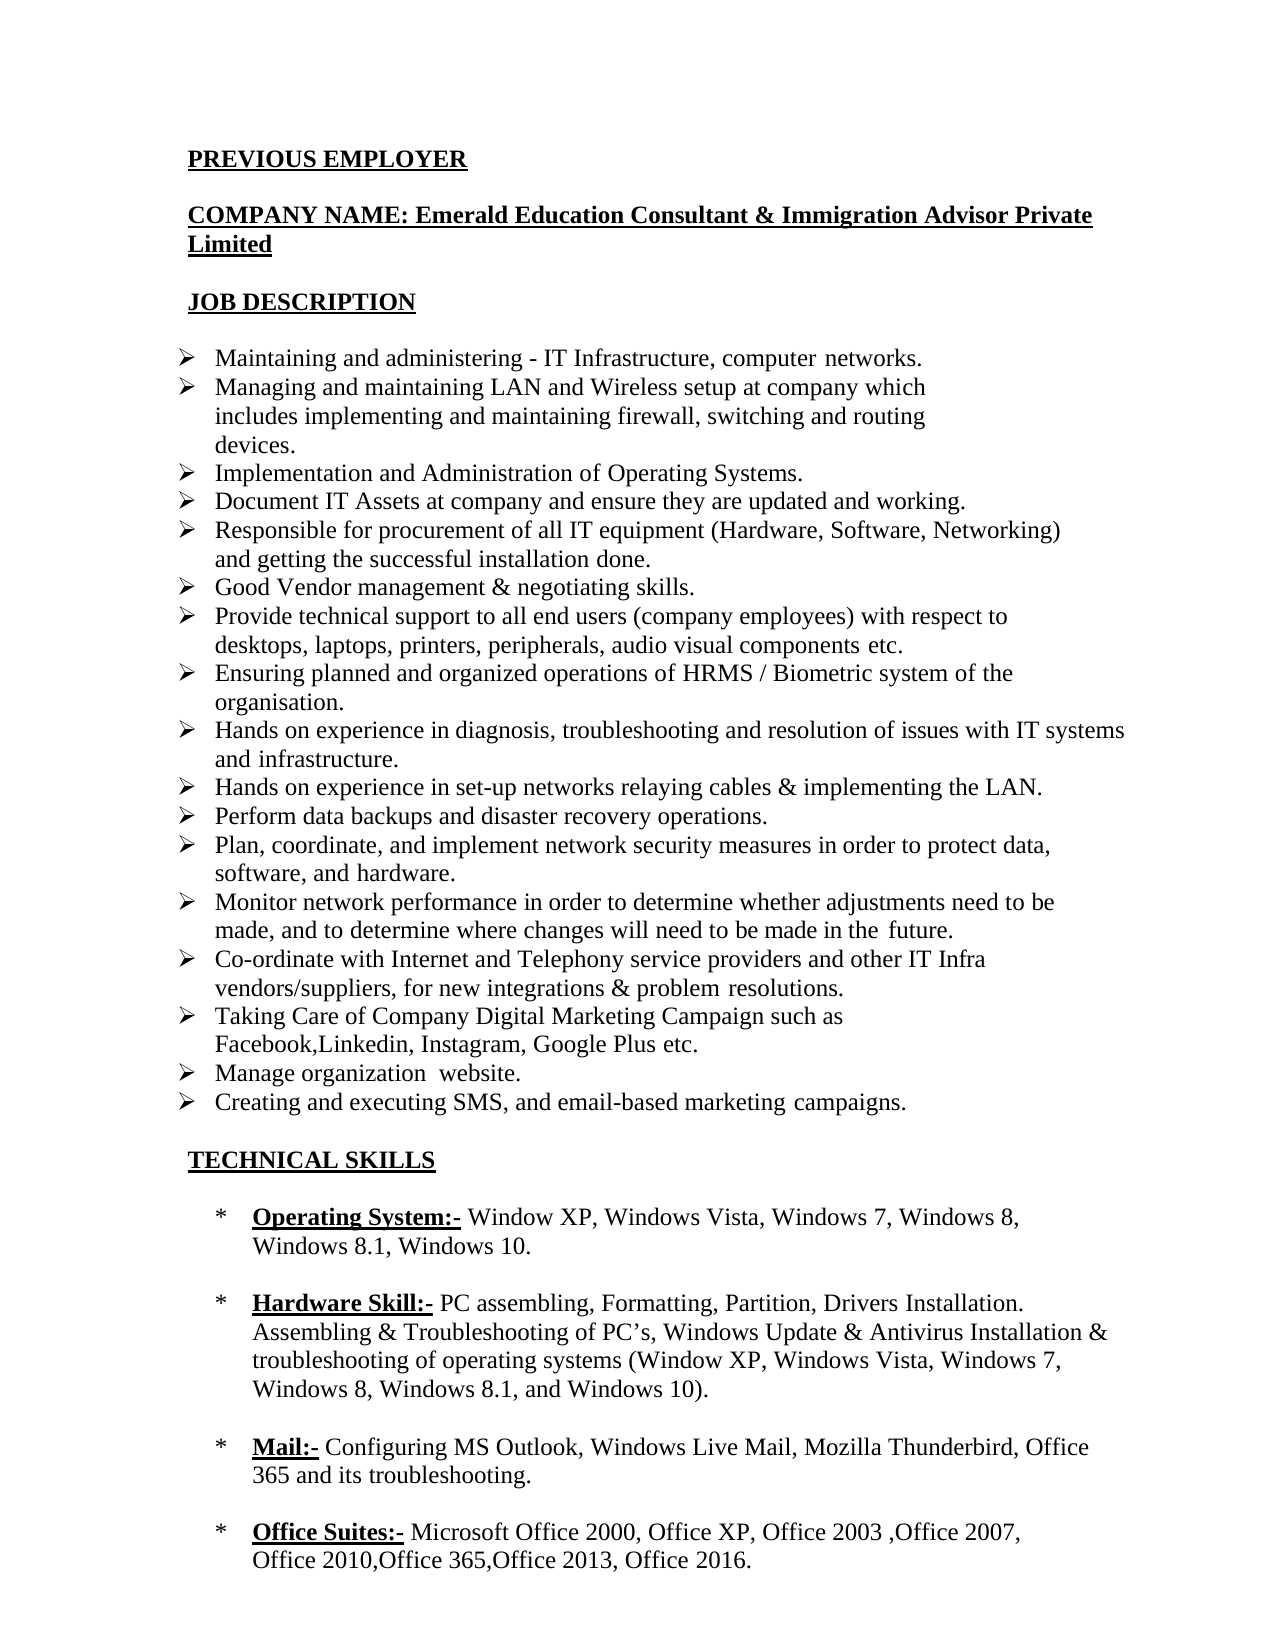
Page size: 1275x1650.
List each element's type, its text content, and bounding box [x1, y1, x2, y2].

list Hardware Skill:- PC assembling, Formatting, Partition, Drivers Installation. [214, 1288, 1164, 1317]
list Perform data backups and disaster recovery operations. [177, 801, 1164, 830]
list Plan, coordinate, and implement network security measures in order to protect data, software, and hardware. [177, 831, 1051, 887]
list Managing and maintaining LAN and Wireless setup at company which includes implementing and maintaining firewall, switching and routing devices. [177, 372, 1015, 458]
list Provide technical support to all end users (company employees) with respect to desktops, laptops, printers, peripherals, audio visual components etc. [177, 601, 1108, 659]
text COMPANY NAME: Emerald Education Consultant & Immigration Advisor Private Limited [187, 201, 1152, 258]
list Monitor network performance in order to determine whether adjustments need to be made, and to determine where changes will need to be made in the future. [177, 887, 1120, 944]
list Office Suites:- Microsoft Office 2000, Office XP, Office 2003 ,Office 2007, Office 2010,Office 365,Office 2013, Office 2016. [214, 1518, 1090, 1574]
list Mail:- Configuring MS Outlook, Windows Live Mail, Mozilla Thunderbird, Office 365 and its troubleshooting. [214, 1432, 1133, 1489]
list Co-ordinate with Internet and Telephony service providers and other IT Infra vendors/suppliers, for new integrations & problem resolutions. [177, 944, 985, 1002]
list Maintaining and administering - IT Infrastructure, computer networks. [177, 343, 1164, 372]
text JOB DESCRIPTION [187, 287, 1164, 315]
list Implementation and Administration of Operating Systems. [177, 458, 1164, 487]
list Good Vendor management & negotiating skills. [177, 573, 1164, 601]
list Creating and executing SMS, and email-based marketing campaigns. [177, 1087, 1164, 1116]
list Manage organization website. [177, 1059, 1164, 1087]
list Document IT Assets at company and ensure they are updated and working. [177, 487, 1164, 515]
list Hands on experience in set-up networks relaying cables & implementing the LAN. [177, 773, 1164, 801]
list Taking Care of Company Digital Marketing Campaign such as Facebook,Linkedin, Instagram, Google Plus etc. [177, 1002, 1049, 1058]
subtitle PREVIOUS EMPLOYER [187, 144, 1164, 172]
list Operating System:- Window XP, Windows Vista, Windows 7, Windows 8, Windows 8.1, Windows 10. [214, 1202, 1019, 1260]
text Assembling & Troubleshooting of PC’s, Windows Update & Antivirus Installation & troubleshooting of operating systems (Window XP, Windows Vista, Windows 7, Windows 8, Windows 8.1, and Windows 10). [252, 1317, 1152, 1403]
subtitle TECHNICAL SKILLS [187, 1145, 1164, 1174]
list Responsible for procurement of all IT equipment (Hardware, Software, Networking) and getting the successful installation done. [177, 515, 1102, 573]
list Ensuring planned and organized operations of HRMS / Biometric system of the organisation. [177, 659, 1014, 716]
list Hands on experience in diagnosis, troubleshooting and resolution of issues with IT systems and infrastructure. [177, 716, 1125, 772]
